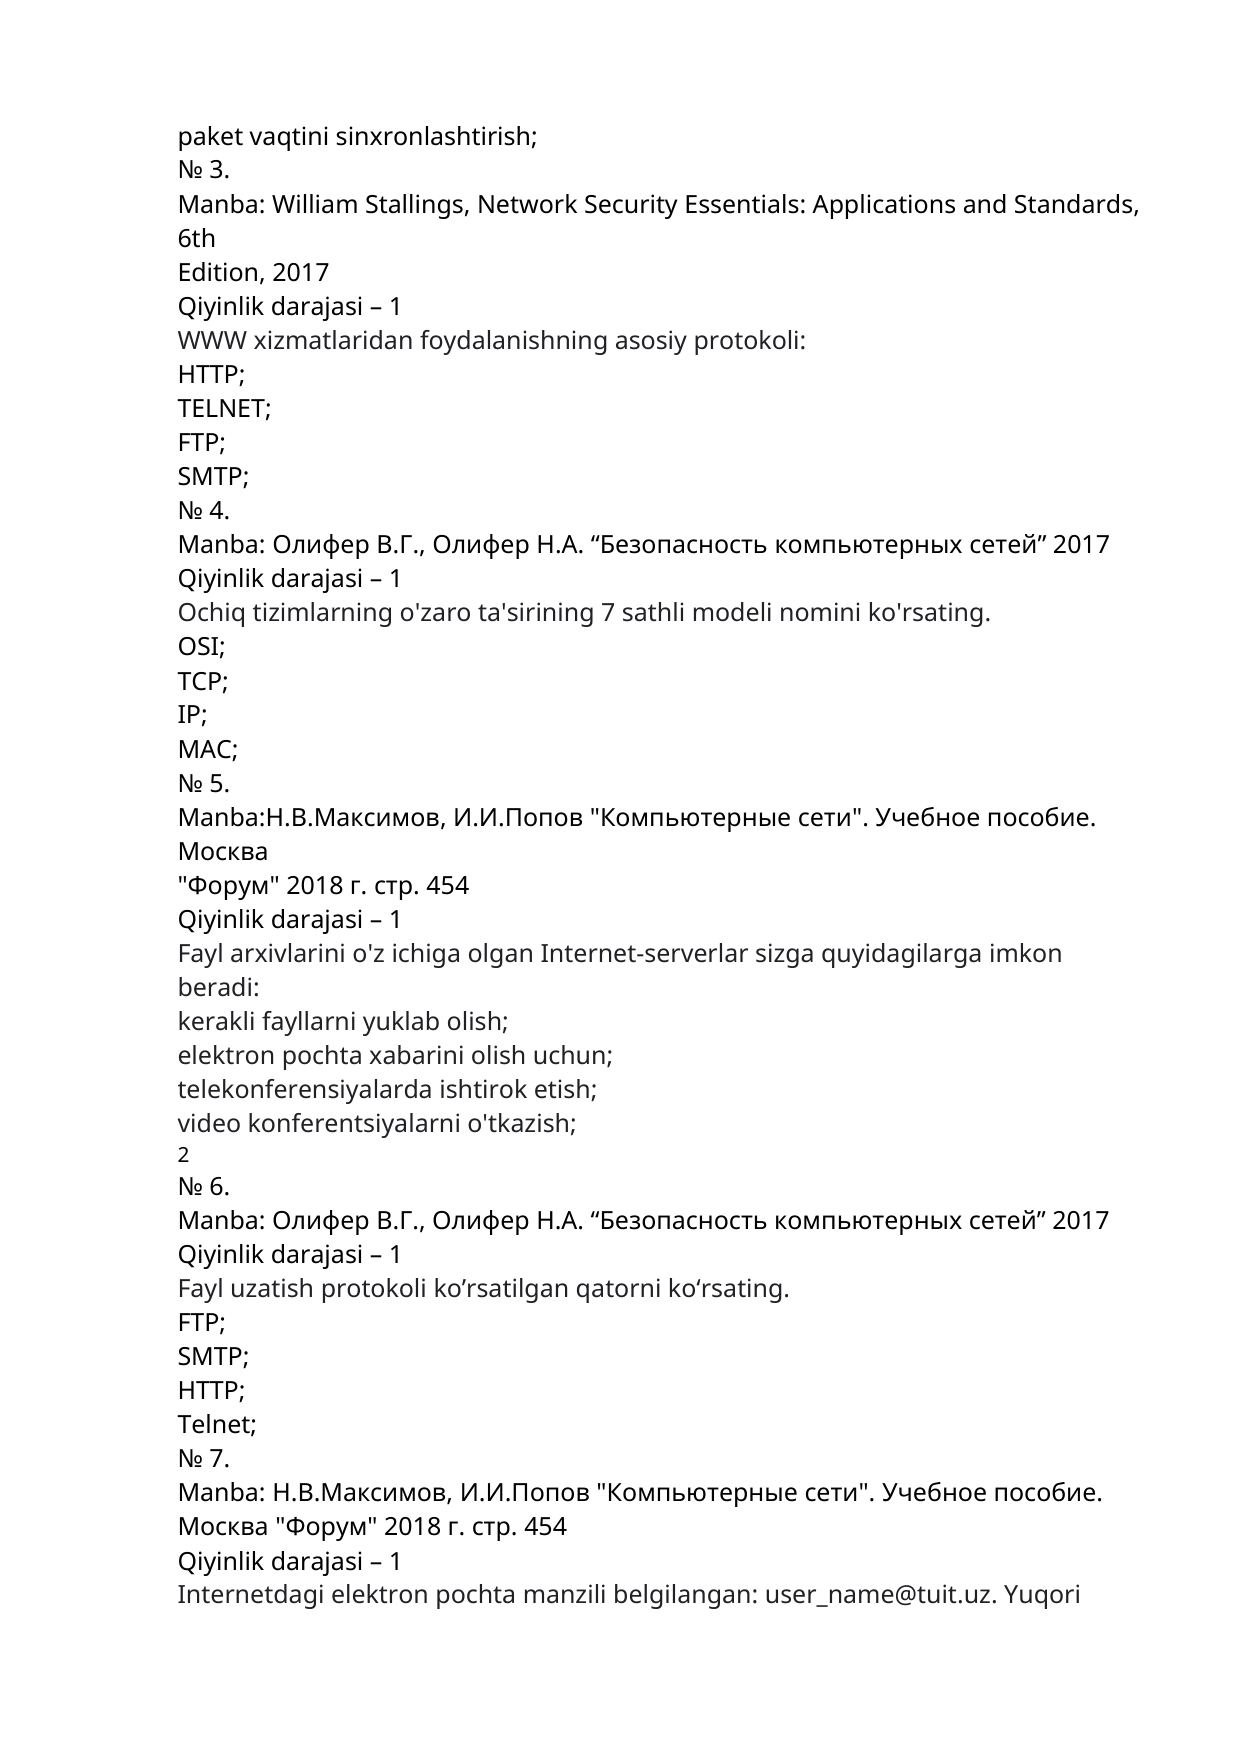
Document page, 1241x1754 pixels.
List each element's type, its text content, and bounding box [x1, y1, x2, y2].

text Qiyinlik darajasi – 1 [177, 561, 1152, 595]
text "Форум" 2018 г. стр. 454 [177, 867, 1152, 902]
text Москва "Форум" 2018 г. стр. 454 [177, 1509, 1152, 1543]
text Qiyinlik darajasi – 1 [177, 288, 1152, 322]
text 2 [177, 1140, 1152, 1168]
text Fayl uzatish protokoli ko’rsatilgan qatorni ko‘rsating. [177, 1271, 1152, 1305]
text TCP; [177, 663, 1152, 697]
text Manba: Н.В.Максимов, И.И.Попов "Компьютерные сети". Учебное пособие. [177, 1475, 1152, 1509]
text SMTP; [177, 1339, 1152, 1373]
text WWW xizmatlaridan foydalanishning asosiy protokoli: [177, 322, 1152, 357]
text Qiyinlik darajasi – 1 [177, 1543, 1152, 1577]
text SMTP; [177, 459, 1152, 493]
text FTP; [177, 425, 1152, 459]
text Manba:Н.В.Максимов, И.И.Попов "Компьютерные сети". Учебное пособие. Москва [177, 799, 1152, 867]
text Qiyinlik darajasi – 1 [177, 902, 1152, 936]
text Telnet; [177, 1407, 1152, 1441]
text IP; [177, 697, 1152, 731]
text OSI; [177, 629, 1152, 663]
text Qiyinlik darajasi – 1 [177, 1237, 1152, 1271]
text video konferentsiyalarni o'tkazish; [177, 1106, 1152, 1140]
text № 4. [177, 493, 1152, 527]
text paket vaqtini sinxronlashtirish; [177, 118, 1152, 152]
text kerakli fayllarni yuklab olish; [177, 1004, 1152, 1038]
text Manba: William Stallings, Network Security Essentials: Applications and Standards, 6th [177, 186, 1152, 254]
text № 3. [177, 152, 1152, 186]
text Manba: Олифер В.Г., Олифер Н.А. “Безопасность компьютерных сетей” 2017 [177, 1202, 1152, 1237]
text MAC; [177, 731, 1152, 765]
text HTTP; [177, 1373, 1152, 1407]
text FTP; [177, 1305, 1152, 1339]
text HTTP; [177, 357, 1152, 391]
text TELNET; [177, 391, 1152, 425]
text Fayl arxivlarini o'z ichiga olgan Internet-serverlar sizga quyidagilarga imkon beradi: [177, 936, 1152, 1004]
text Manba: Олифер В.Г., Олифер Н.А. “Безопасность компьютерных сетей” 2017 [177, 527, 1152, 561]
text № 5. [177, 765, 1152, 799]
text № 7. [177, 1441, 1152, 1475]
text № 6. [177, 1168, 1152, 1202]
text Edition, 2017 [177, 254, 1152, 288]
text Ochiq tizimlarning o'zaro ta'sirining 7 sathli modeli nomini ko'rsating. [177, 595, 1152, 629]
text telekonferensiyalarda ishtirok etish; [177, 1072, 1152, 1106]
text Internetdagi elektron pochta manzili belgilangan: user_name@tuit.uz. Yuqori [177, 1577, 1152, 1611]
text elektron pochta xabarini olish uchun; [177, 1038, 1152, 1072]
